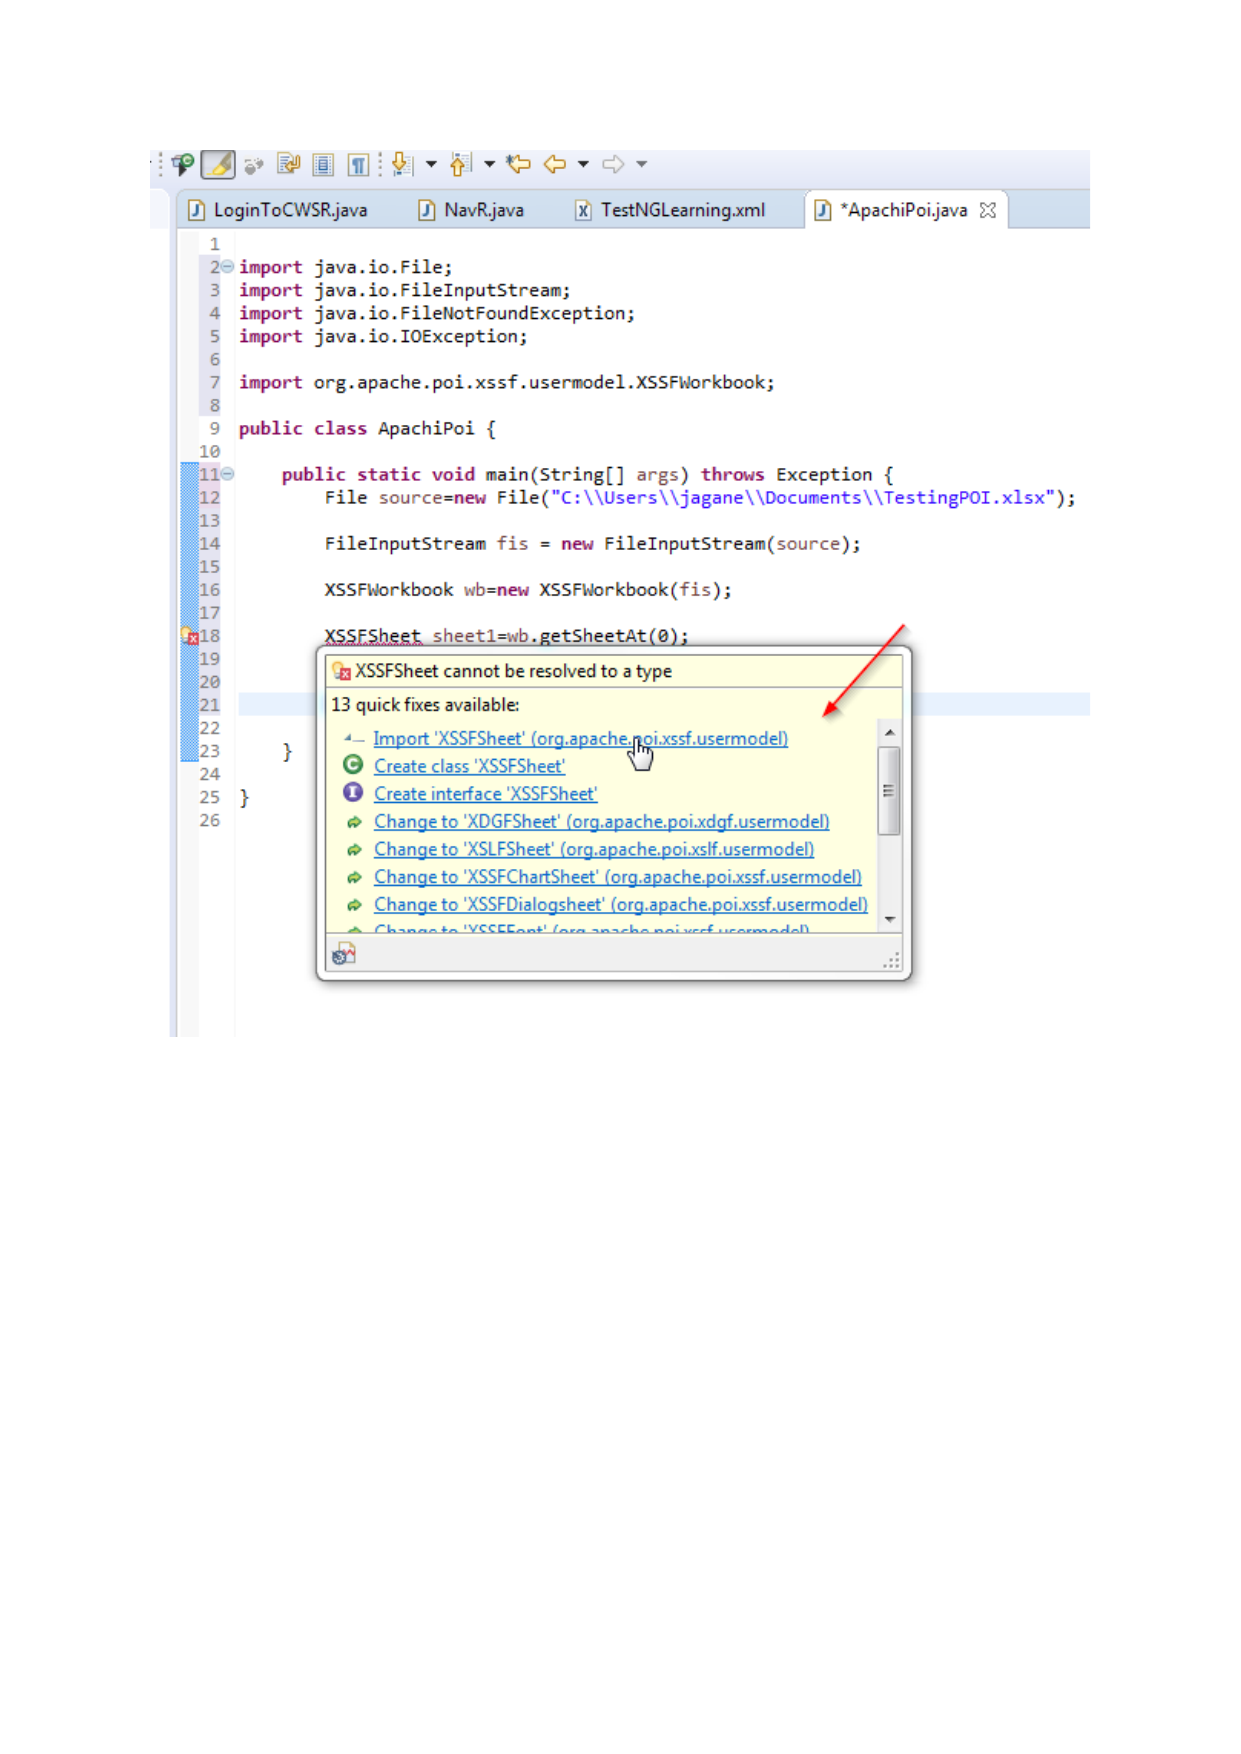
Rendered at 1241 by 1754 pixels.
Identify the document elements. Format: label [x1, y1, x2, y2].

picture [150, 150, 1091, 1037]
